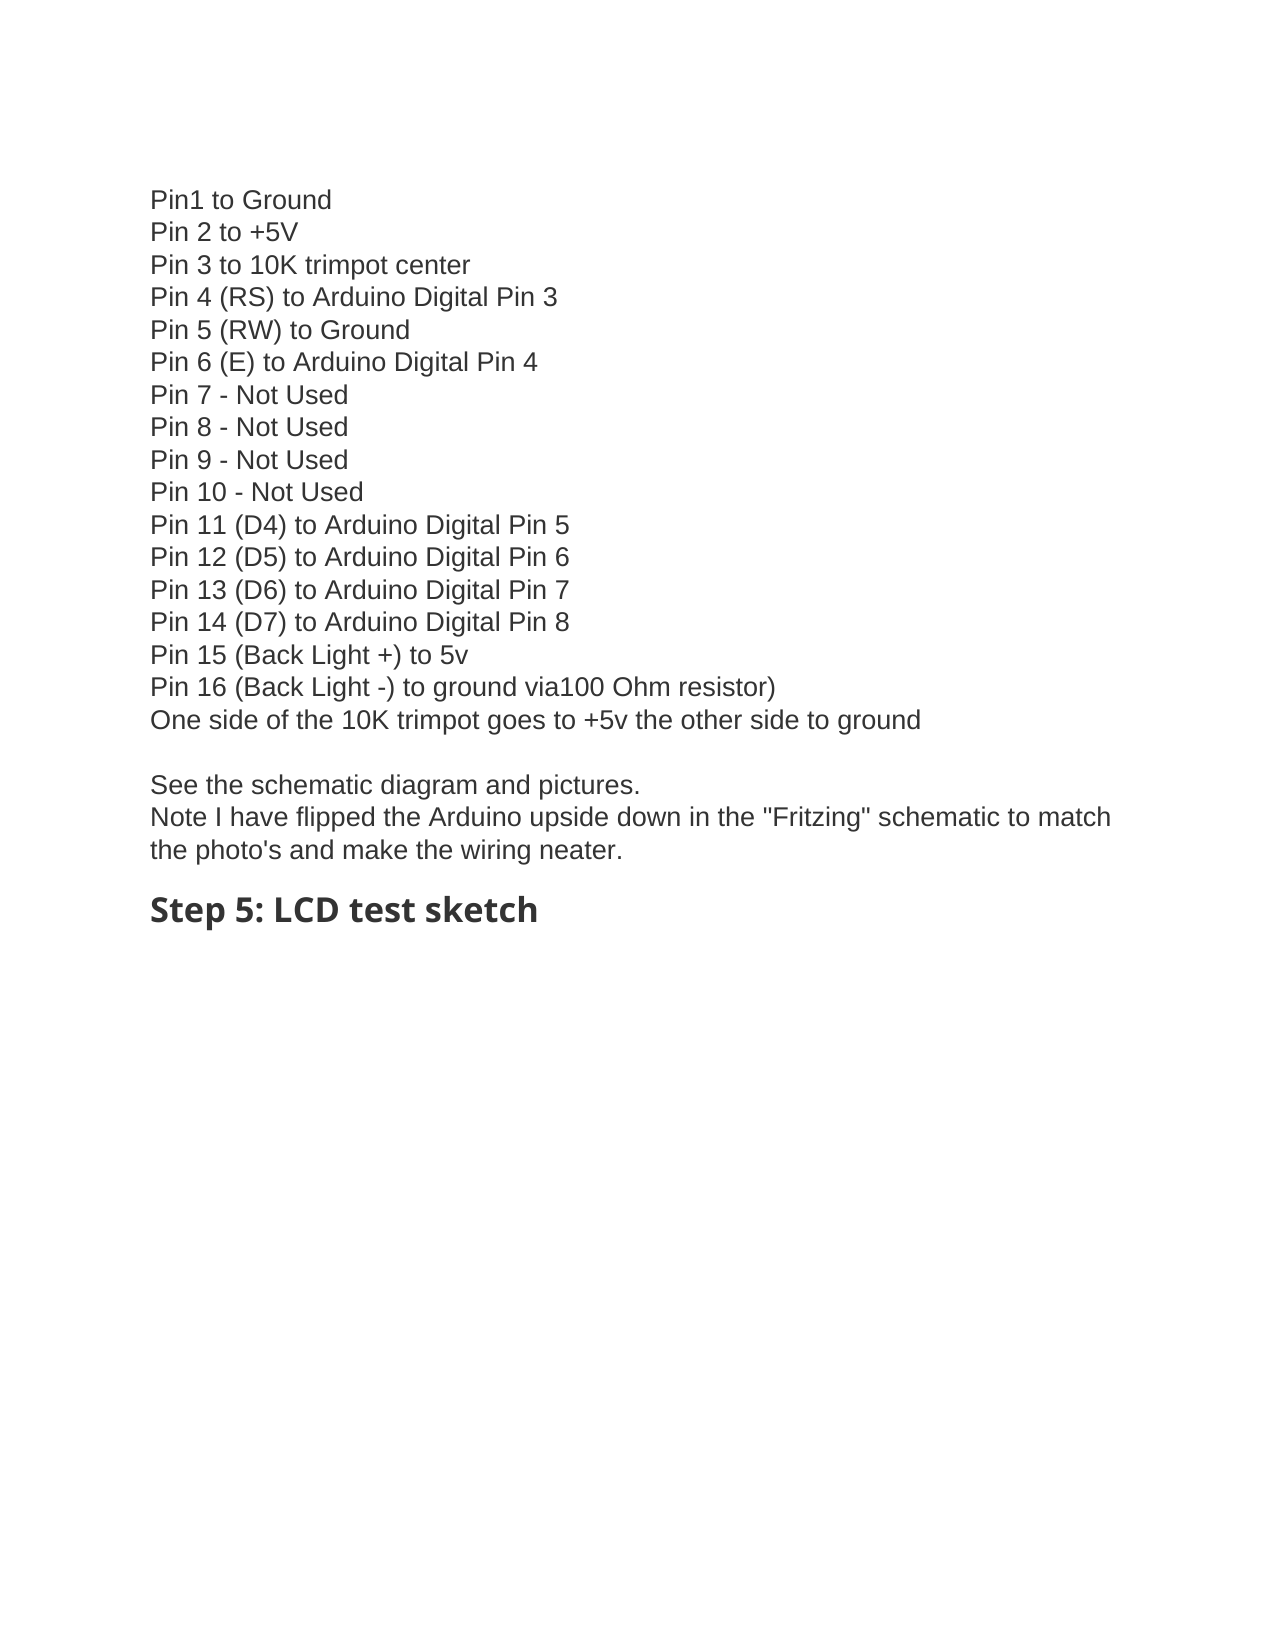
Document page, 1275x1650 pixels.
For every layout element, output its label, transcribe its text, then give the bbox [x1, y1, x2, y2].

text Step 5: LCD test sketch [150, 886, 1125, 933]
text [150, 150, 1125, 865]
